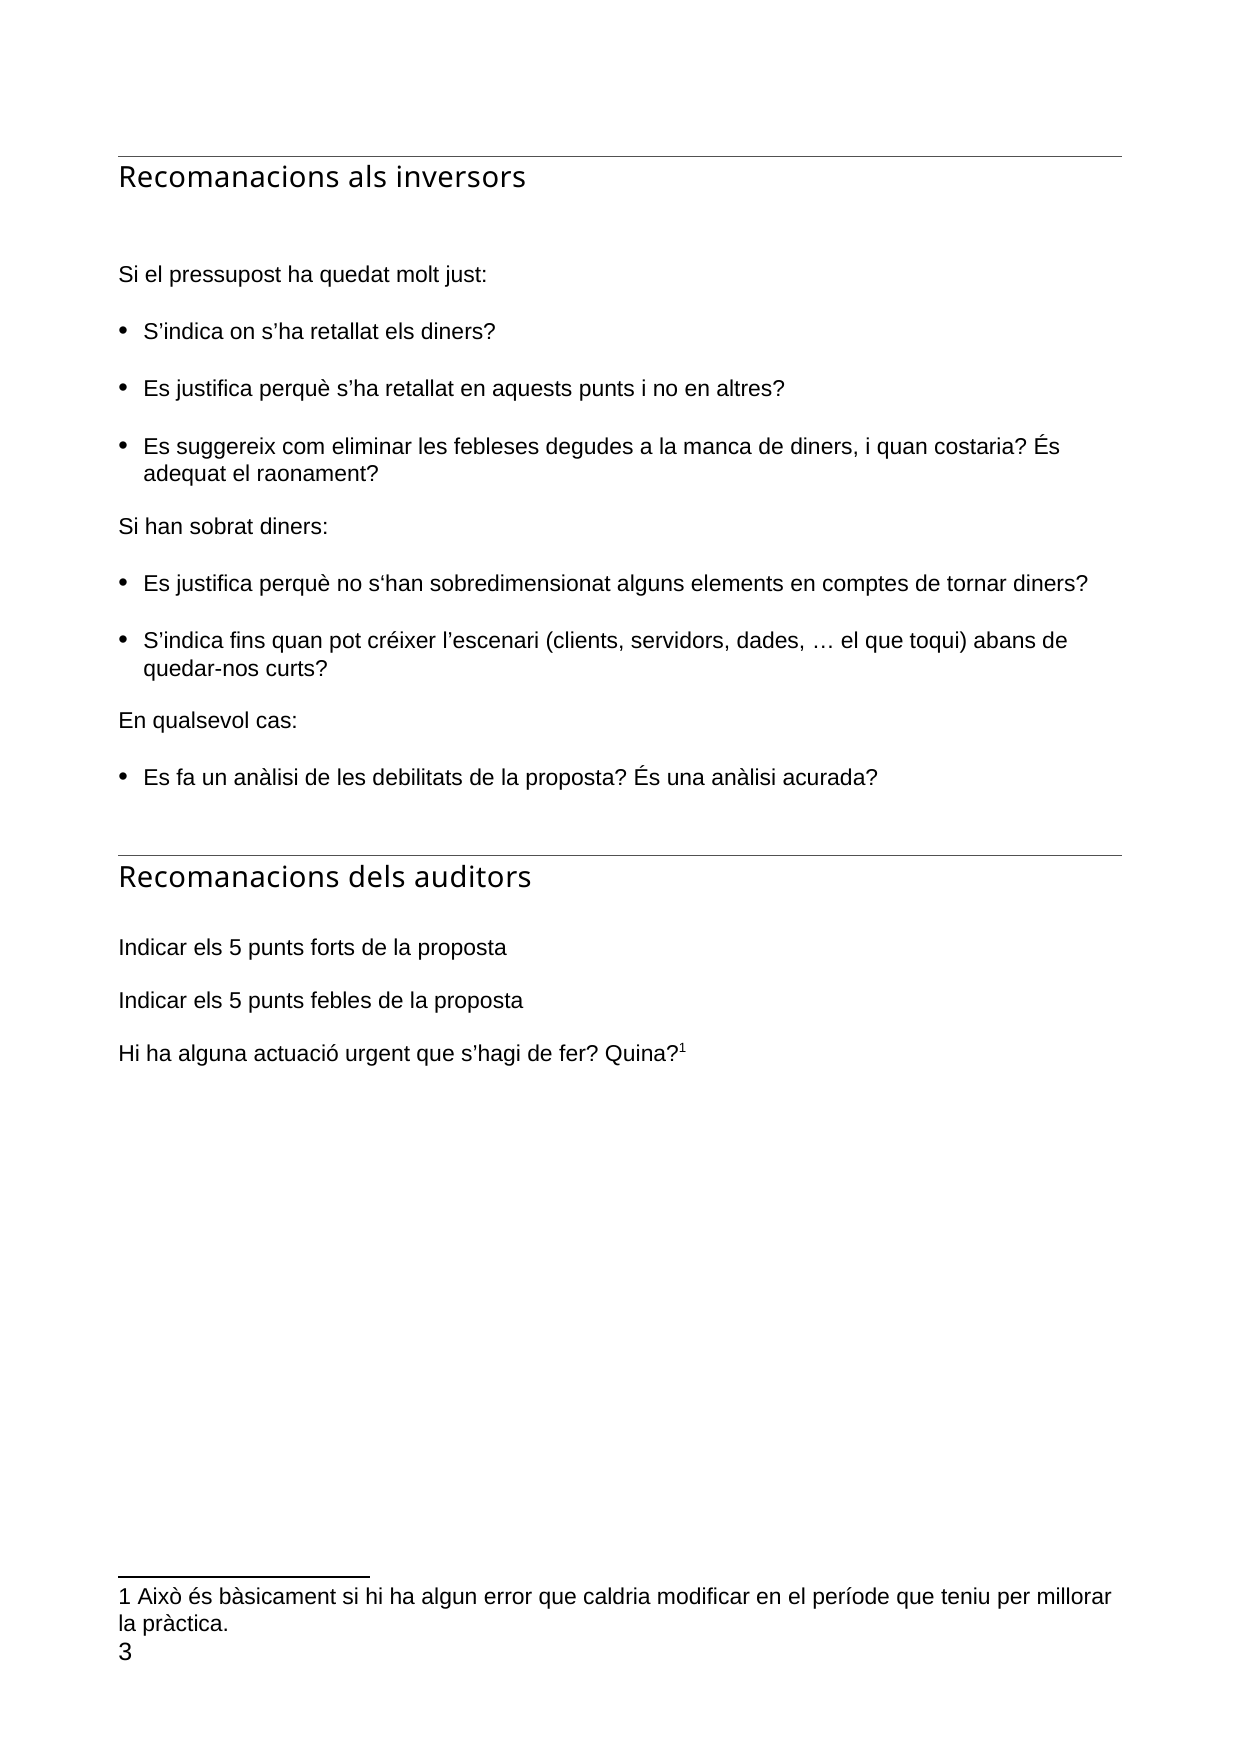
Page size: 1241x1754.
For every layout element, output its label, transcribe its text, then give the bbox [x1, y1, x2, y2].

text Si han sobrat diners: [118, 513, 1122, 539]
list S’indica fins quan pot créixer l’escenari (clients, servidors, dades, … el que toqui) abans de quedar-nos curts? [118, 623, 1122, 681]
list Es suggereix com eliminar les febleses degudes a la manca de diners, i quan costaria? És adequat el raonament? [118, 429, 1122, 487]
text Indicar els 5 punts forts de la proposta [118, 934, 1122, 961]
list Es justifica perquè s’ha retallat en aquests punts i no en altres? [118, 371, 1122, 403]
text Hi ha alguna actuació urgent que s’hagi de fer? Quina? [118, 1040, 1122, 1066]
list Es fa un anàlisi de les debilitats de la proposta? És una anàlisi acurada? [118, 760, 1122, 791]
list Es justifica perquè no s‘han sobredimensionat alguns elements en comptes de tornar diners? [118, 566, 1122, 597]
text Recomanacions dels auditors [118, 856, 1122, 896]
text Recomanacions als inversors [118, 157, 1122, 196]
text En qualsevol cas: [118, 707, 1122, 734]
text Indicar els 5 punts febles de la proposta [118, 987, 1122, 1013]
text Si el pressupost ha quedat molt just: [118, 261, 1122, 287]
list S’indica on s’ha retallat els diners? [118, 314, 1122, 345]
